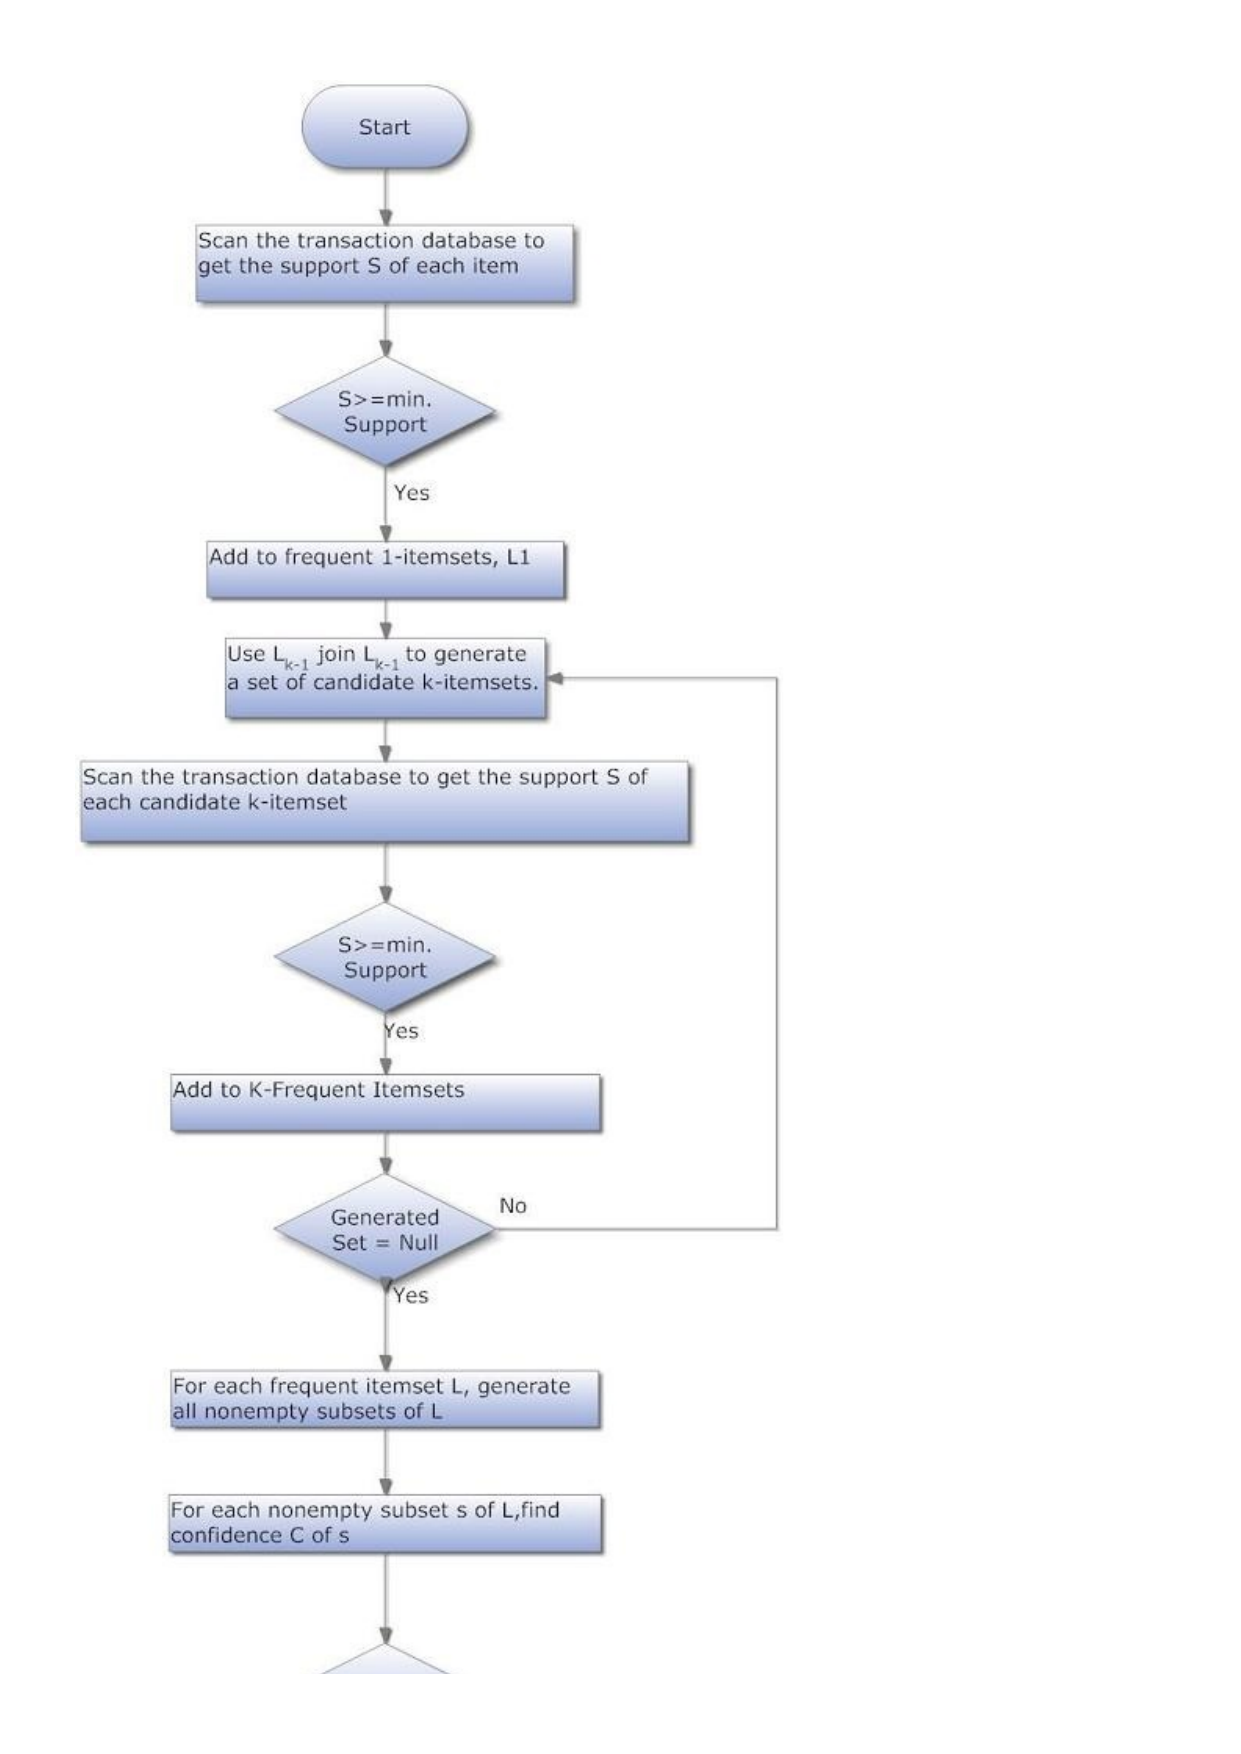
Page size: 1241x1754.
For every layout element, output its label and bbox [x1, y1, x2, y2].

picture [75, 80, 784, 1674]
